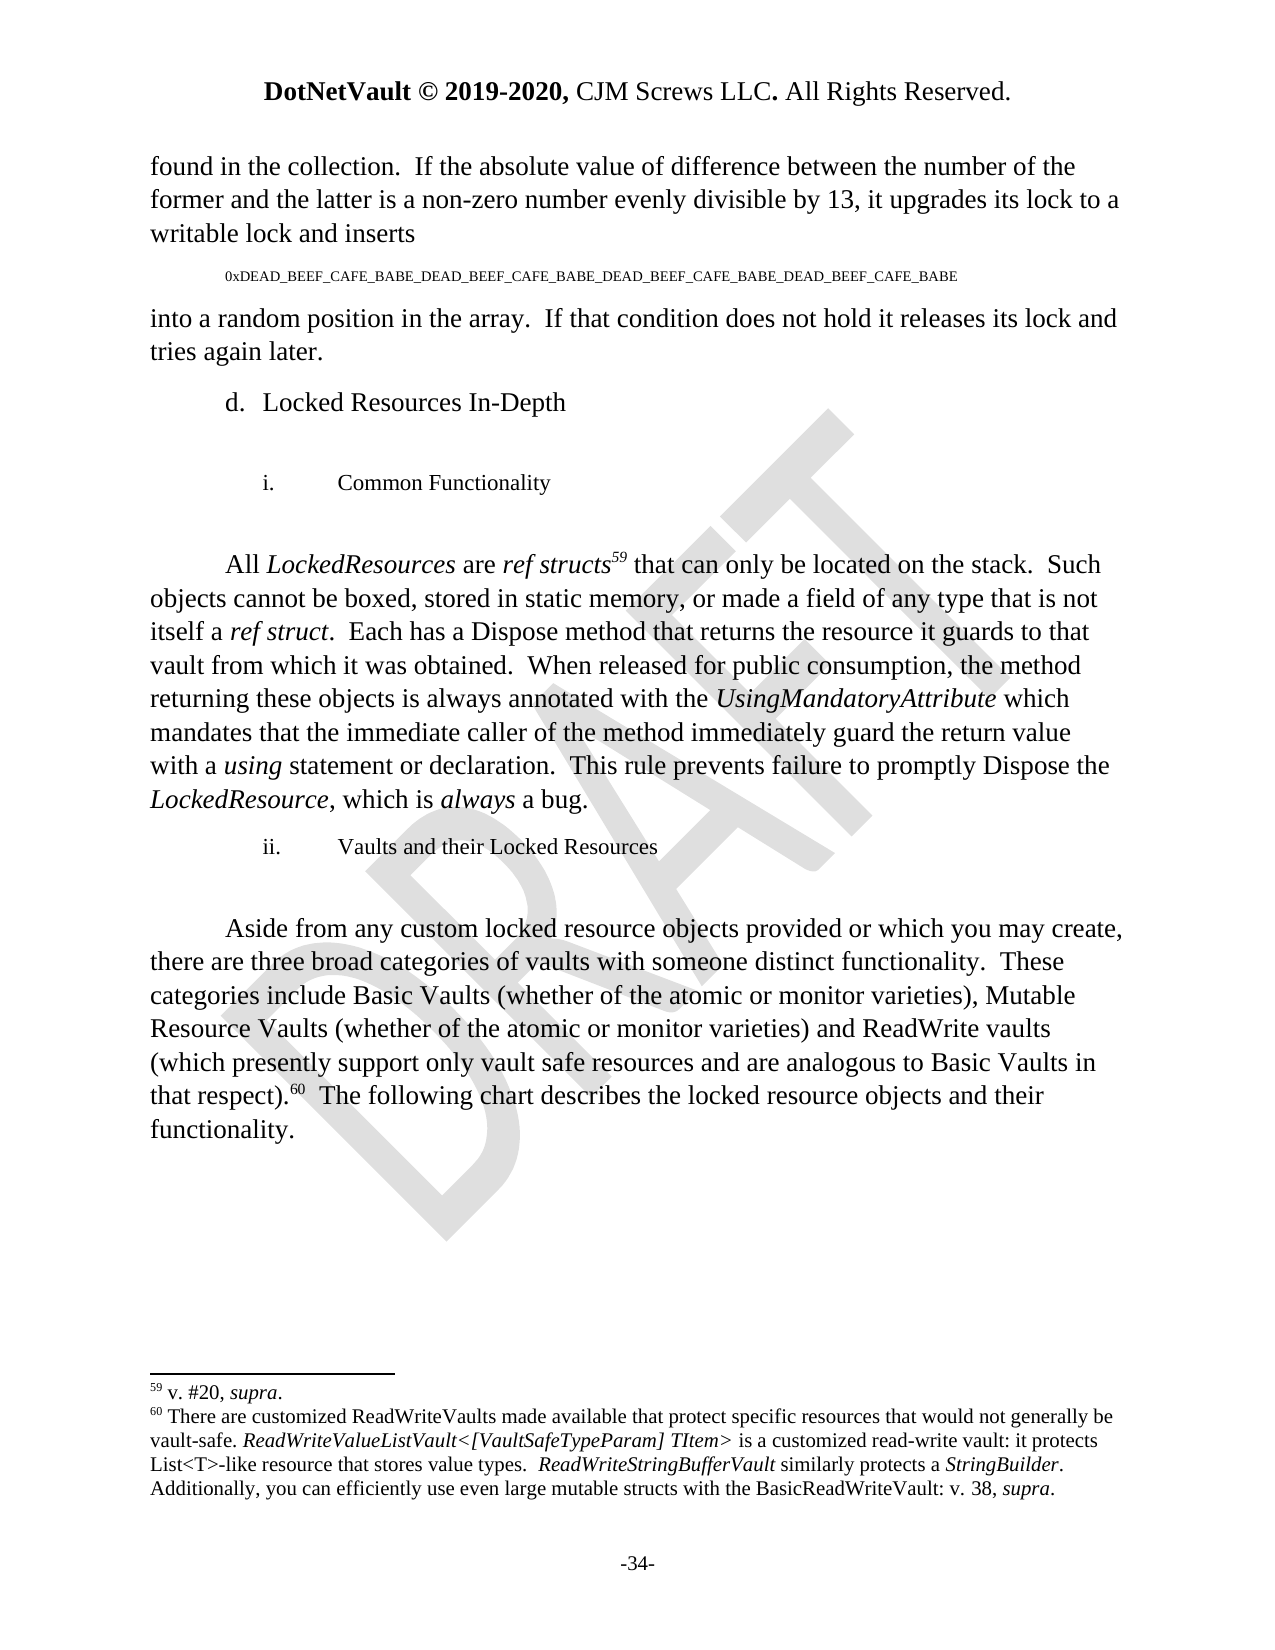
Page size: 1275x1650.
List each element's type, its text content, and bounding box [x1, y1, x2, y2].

text into a random position in the array. If that condition does not hold it releases its lock and tries again later. [150, 302, 1125, 367]
text found in the collection. If the absolute value of difference between the number of the former and the latter is a non-zero number evenly divisible by 13, it upgrades its lock to a writable lock and inserts [150, 150, 1125, 248]
subtitle Vaults and their Locked Resources [262, 833, 1125, 859]
text All LockedResources are ref structs that can only be located on the stack. Such objects cannot be boxed, stored in static memory, or made a field of any type that is not itself a ref struct. Each has a Dispose method that returns the resource it guards to that vault from which it was obtained. When released for public consumption, the method returning these objects is always annotated with the UsingMandatoryAttribute which mandates that the immediate caller of the method immediately guard the return value with a using statement or declaration. This rule prevents failure to promptly Dispose the LockedResource, which is always a bug. [150, 548, 1125, 814]
subtitle Locked Resources In-Depth [225, 386, 1125, 417]
text 0xDEAD_BEEF_CAFE_BABE_DEAD_BEEF_CAFE_BABE_DEAD_BEEF_CAFE_BABE_DEAD_BEEF_CAFE_BABE [150, 267, 1125, 284]
text Aside from any custom locked resource objects provided or which you may create, there are three broad categories of vaults with someone distinct functionality. These categories include Basic Vaults (whether of the atomic or monitor varieties), Mutable Resource Vaults (whether of the atomic or monitor varieties) and ReadWrite vaults (which presently support only vault safe resources and are analogous to Basic Vaults in that respect). The following chart describes the locked resource objects and their functionality. [150, 912, 1125, 1144]
subtitle Common Functionality [262, 469, 1125, 496]
